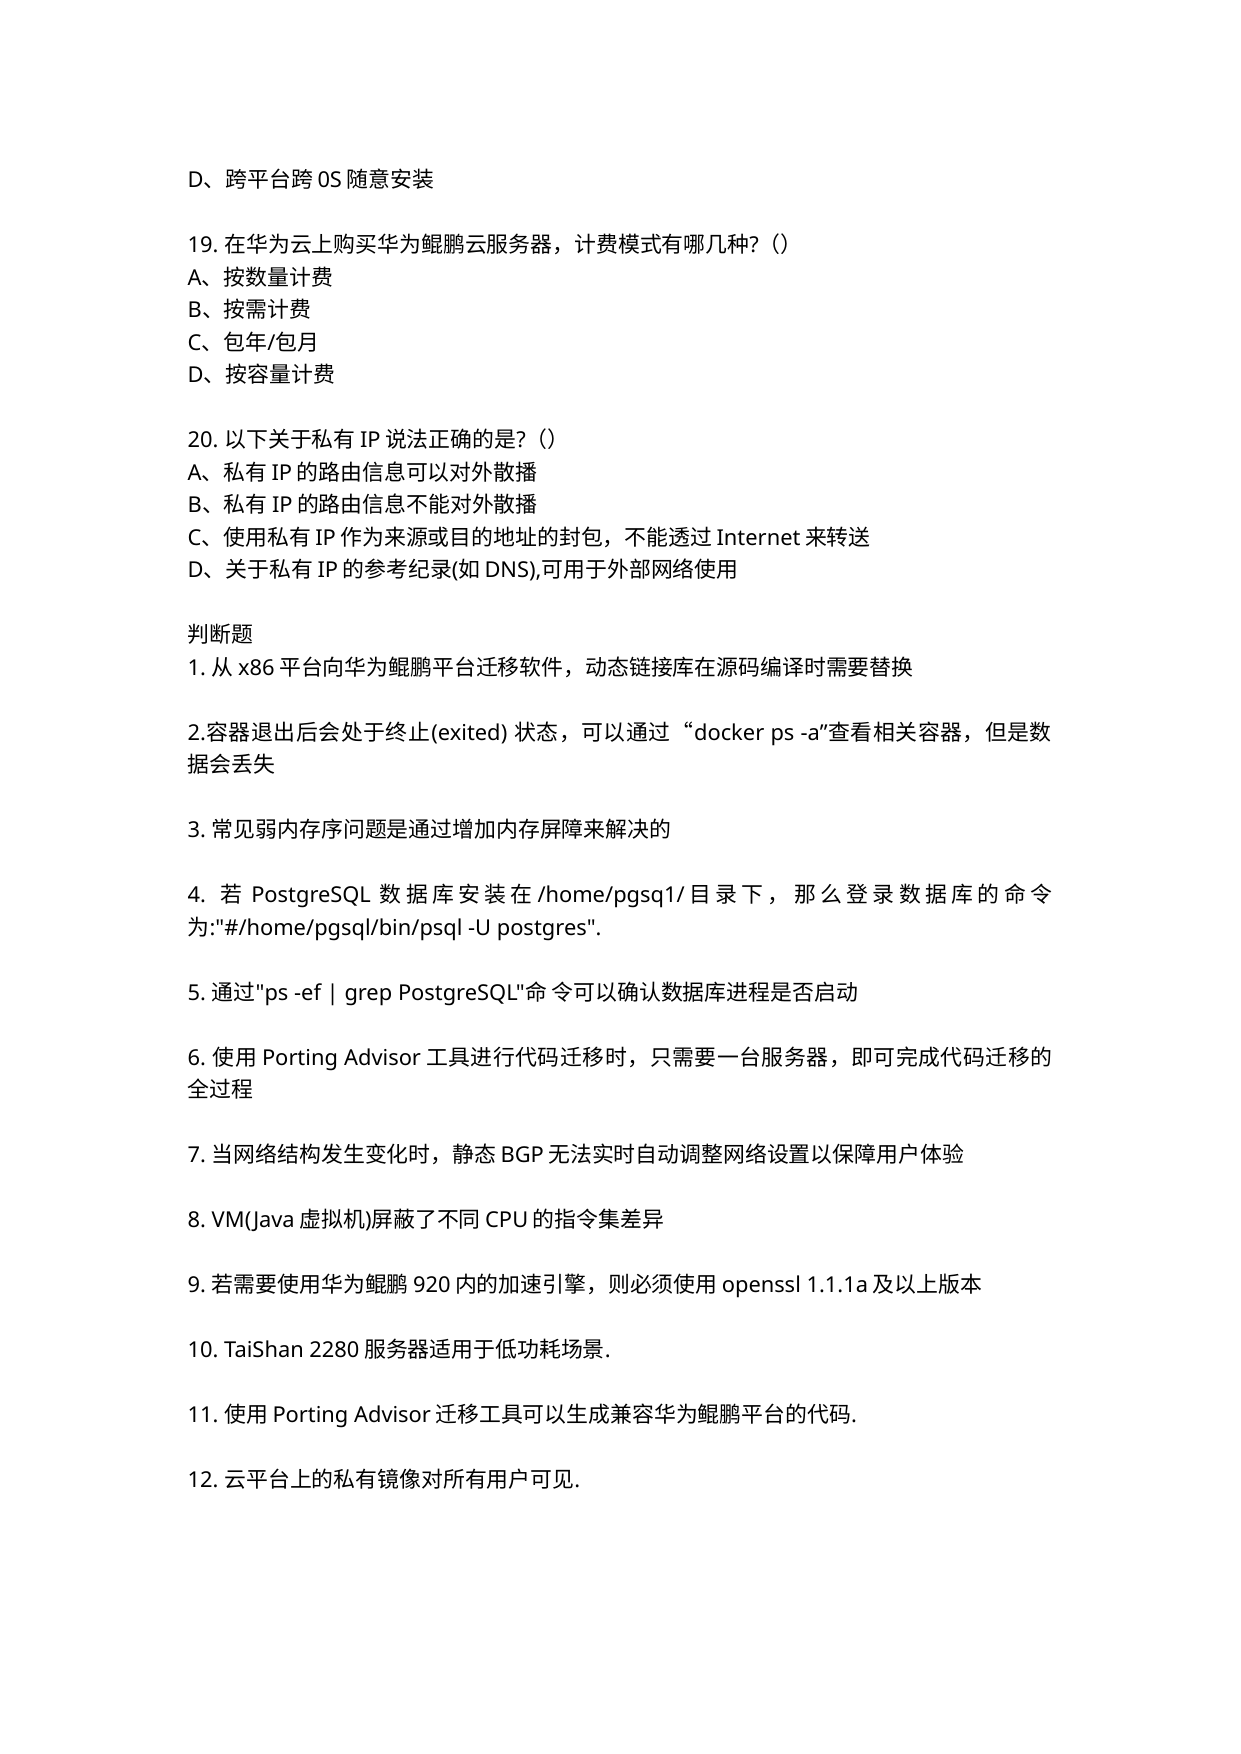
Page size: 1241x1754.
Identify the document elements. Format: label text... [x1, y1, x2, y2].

text 10. TaiShan 2280服务器适用于低功耗场景. [187, 1332, 1053, 1364]
text 19. 在华为云上购买华为鲲鹏云服务器，计费模式有哪几种?（） [187, 227, 1053, 259]
text 12. 云平台上的私有镜像对所有用户可见. [187, 1462, 1053, 1494]
text 8. VM(Java虚拟机)屏蔽了不同CPU的指令集差异 [187, 1202, 1053, 1234]
text 1. 从x86平台向华为鲲鹏平台迁移软件，动态链接库在源码编译时需要替换 [187, 649, 1053, 682]
text A、私有IP的路由信息可以对外散播 [187, 454, 1053, 487]
text D、按容量计费 [187, 357, 1053, 389]
text 11. 使用Porting Advisor迁移工具可以生成兼容华为鲲鹏平台的代码. [187, 1397, 1053, 1429]
text 5. 通过"ps -ef | grep PostgreSQL"命 令可以确认数据库进程是否启动 [187, 974, 1053, 1007]
text 判断题 [187, 617, 1053, 649]
text B、私有IP的路由信息不能对外散播 [187, 487, 1053, 519]
text C、使用私有IP作为来源或目的地址的封包，不能透过Internet来转送 [187, 519, 1053, 552]
text A、按数量计费 [187, 259, 1053, 292]
text 2.容器退出后会处于终止(exited) 状态，可以通过“docker ps -a”查看相关容器，但是数据会丢失 [187, 714, 1053, 779]
text 4. 若PostgreSQL数据库安装在/home/pgsq1/目录下，那么登录数据库的命令为:"#/home/pgsql/bin/psql -U postgres". [187, 877, 1053, 942]
text D、跨平台跨0S随意安装 [187, 162, 1053, 194]
text 6. 使用Porting Advisor工具进行代码迁移时，只需要一台服务器，即可完成代码迁移的全过程 [187, 1039, 1053, 1104]
text 3. 常见弱内存序问题是通过增加内存屏障来解决的 [187, 812, 1053, 844]
text C、包年/包月 [187, 324, 1053, 357]
text 7. 当网络结构发生变化时，静态BGP无法实时自动调整网络设置以保障用户体验 [187, 1137, 1053, 1169]
text 9. 若需要使用华为鲲鹏920内的加速引擎，则必须使用openssl 1.1.1a及以上版本 [187, 1267, 1053, 1299]
text 20. 以下关于私有IP说法正确的是?（） [187, 422, 1053, 454]
text B、按需计费 [187, 292, 1053, 324]
text D、关于私有IP的参考纪录(如DNS),可用于外部网络使用 [187, 552, 1053, 584]
